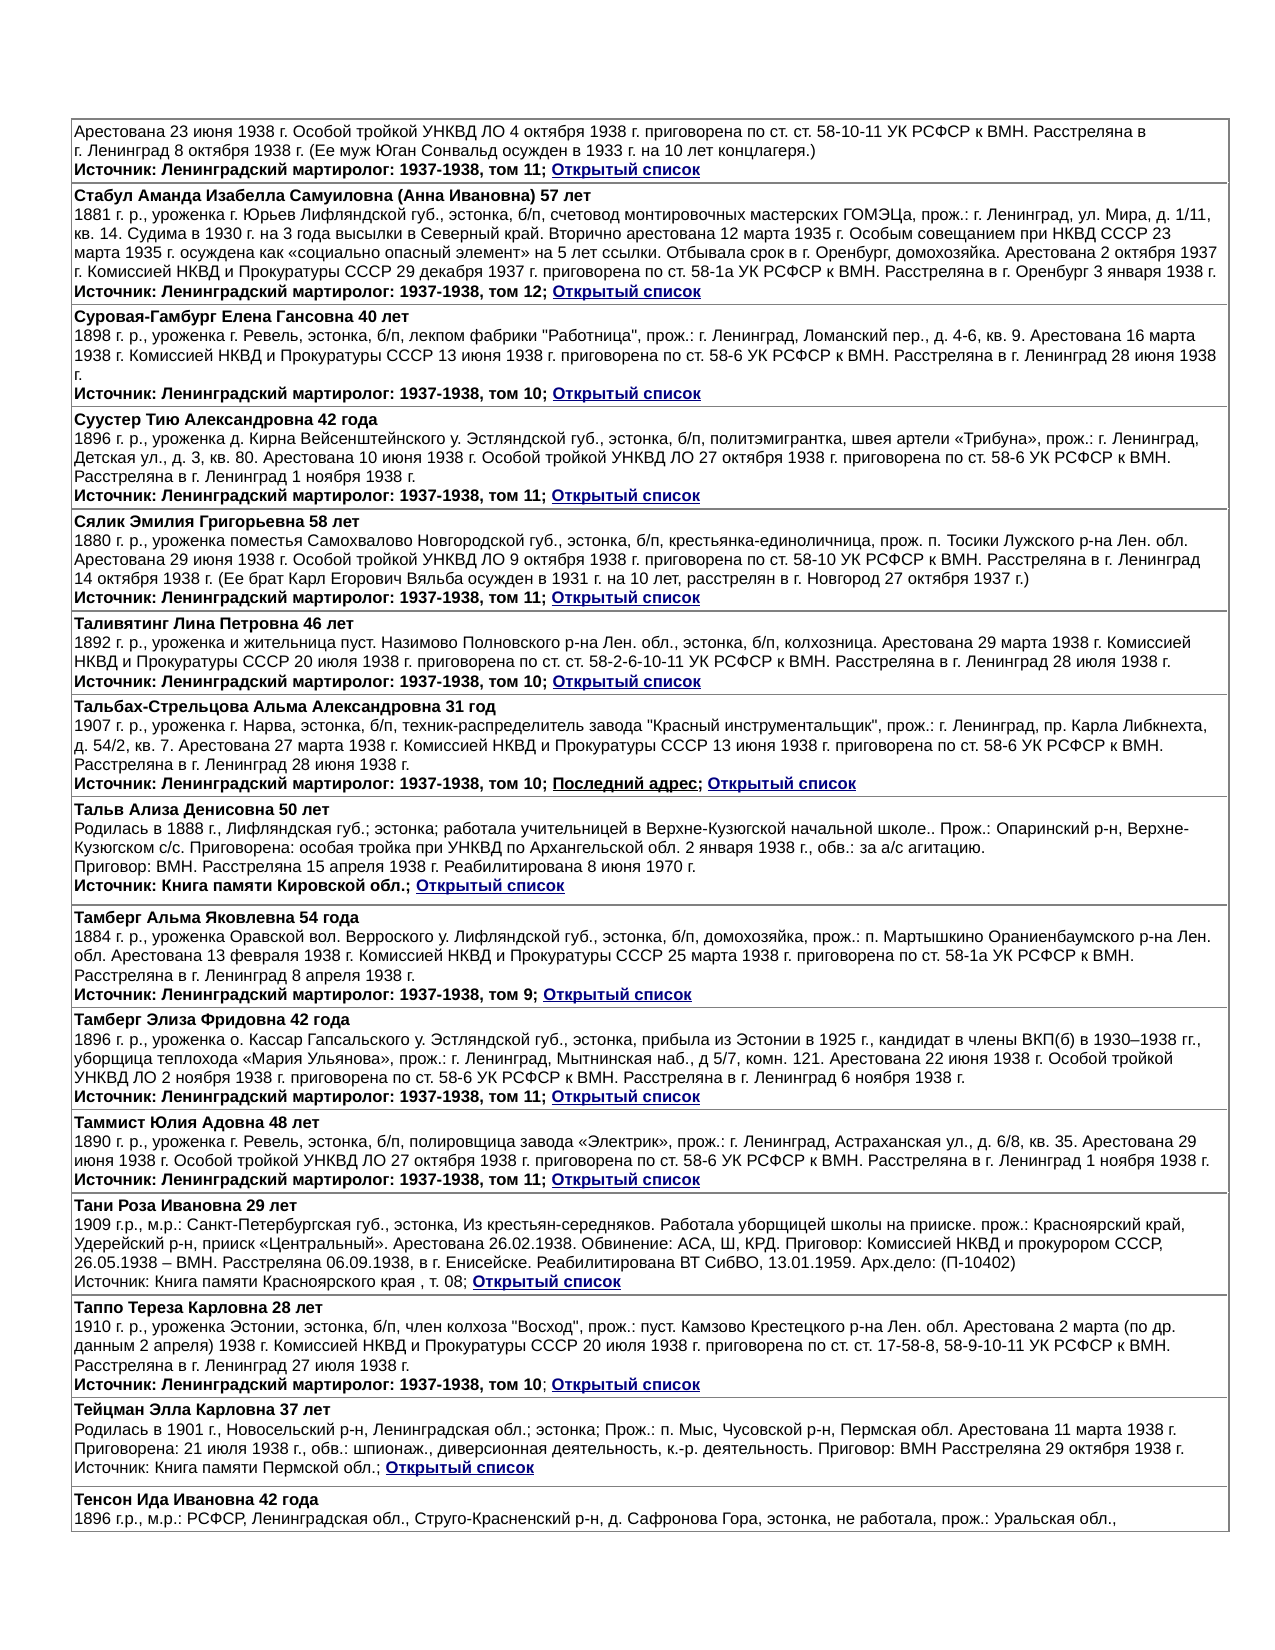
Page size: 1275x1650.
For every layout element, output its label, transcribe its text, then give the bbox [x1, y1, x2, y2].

table_cell Таммист Юлия Адовна 48 лет 1890 г. р., уроженка г. Ревель, эстонка, б/п, полировщица завода «Электрик», прож.: г. Ленинград, Астраханская ул., д. 6/8, кв. 35. Арестована 29 июня 1938 г. Особой тройкой УНКВД ЛО 27 октября 1938 г. приговорена по ст. 58-6 УК РСФСР к ВМН. Расстреляна в г. Ленинград 1 ноября 1938 г. Источник: Ленинградский мартиролог: 1937-1938, том 11; Открытый список [72, 1109, 1228, 1192]
table_cell Тальв Ализа Денисовна 50 лет Родилась в 1888 г., Лифляндская губ.; эстонка; работала учительницей в Верхне-Кузюгской начальной школе.. Прож.: Опаринский р-н, Верхне-Кузюгском с/с. Приговорена: особая тройка при УНКВД по Архангельской обл. 2 января 1938 г., обв.: за а/с агитацию. Приговор: ВМН. Расстреляна 15 апреля 1938 г. Реабилитирована 8 июня 1970 г. Источник: Книга памяти Кировской обл.; Открытый список [72, 796, 1228, 904]
table_cell Таппо Тереза Карловна 28 лет 1910 г. р., уроженка Эстонии, эстонка, б/п, член колхоза "Восход", прож.: пуст. Камзово Крестецкого р-на Лен. обл. Арестована 2 марта (по др. данным 2 апреля) 1938 г. Комиссией НКВД и Прокуратуры СССР 20 июля 1938 г. приговорена по ст. ст. 17-58-8, 58-9-10-11 УК РСФСР к ВМН. Расстреляна в г. Ленинград 27 июля 1938 г. Источник: Ленинградский мартиролог: 1937-1938, том 10; Открытый список [72, 1294, 1228, 1397]
table_cell Тейцман Элла Карловна 37 лет Родилась в 1901 г., Новосельский р-н, Ленинградская обл.; эстонка; Прож.: п. Мыс, Чусовской р-н, Пермская обл. Арестована 11 марта 1938 г. Приговорена: 21 июля 1938 г., обв.: шпионаж., диверсионная деятельность, к.-р. деятельность. Приговор: ВМН Расстреляна 29 октября 1938 г. Источник: Книга памяти Пермской обл.; Открытый список [72, 1397, 1228, 1486]
table_cell Суровая-Гамбург Елена Гансовна 40 лет 1898 г. р., уроженка г. Ревель, эстонка, б/п, лекпом фабрики "Работница", прож.: г. Ленинград, Ломанский пер., д. 4-6, кв. 9. Арестована 16 марта 1938 г. Комиссией НКВД и Прокуратуры СССР 13 июня 1938 г. приговорена по ст. 58-6 УК РСФСР к ВМН. Расстреляна в г. Ленинград 28 июня 1938 г. Источник: Ленинградский мартиролог: 1937-1938, том 10; Открытый список [72, 304, 1228, 406]
table_cell Тамберг Альма Яковлевна 54 года 1884 г. р., уроженка Оравской вол. Верроского у. Лифляндской губ., эстонка, б/п, домохозяйка, прож.: п. Мартышкино Ораниенбаумского р-на Лен. обл. Арестована 13 февраля 1938 г. Комиссией НКВД и Прокуратуры СССР 25 марта 1938 г. приговорена по ст. 58-1а УК РСФСР к ВМН. Расстреляна в г. Ленинград 8 апреля 1938 г. Источник: Ленинградский мартиролог: 1937-1938, том 9; Открытый список [72, 904, 1228, 1007]
table_cell Тальбах-Стрельцова Альма Александровна 31 год 1907 г. р., уроженка г. Нарва, эстонка, б/п, техник-распределитель завода "Красный инструментальщик", прож.: г. Ленинград, пр. Карла Либкнехта, д. 54/2, кв. 7. Арестована 27 марта 1938 г. Комиссией НКВД и Прокуратуры СССР 13 июня 1938 г. приговорена по ст. 58-6 УК РСФСР к ВМН. Расстреляна в г. Ленинград 28 июня 1938 г. Источник: Ленинградский мартиролог: 1937-1938, том 10; Последний адрес; Открытый список [72, 694, 1228, 796]
table_cell Тамберг Элиза Фридовна 42 года 1896 г. р., уроженка о. Кассар Гапсальского у. Эстляндской губ., эстонка, прибыла из Эстонии в 1925 г., кандидат в члены ВКП(б) в 1930–1938 гг., уборщица теплохода «Мария Ульянова», прож.: г. Ленинград, Мытнинская наб., д 5/7, комн. 121. Арестована 22 июня 1938 г. Особой тройкой УНКВД ЛО 2 ноября 1938 г. приговорена по ст. 58-6 УК РСФСР к ВМН. Расстреляна в г. Ленинград 6 ноября 1938 г. Источник: Ленинградский мартиролог: 1937-1938, том 11; Открытый список [72, 1007, 1228, 1109]
table_cell Суустер Тию Александровна 42 года 1896 г. р., уроженка д. Кирна Вейсенштейнского у. Эстляндской губ., эстонка, б/п, политэмигрантка, швея артели «Трибуна», прож.: г. Ленинград, Детская ул., д. 3, кв. 80. Арестована 10 июня 1938 г. Особой тройкой УНКВД ЛО 27 октября 1938 г. приговорена по ст. 58-6 УК РСФСР к ВМН. Расстреляна в г. Ленинград 1 ноября 1938 г. Источник: Ленинградский мартиролог: 1937-1938, том 11; Открытый список [72, 406, 1228, 508]
table_cell Тани Роза Ивановна 29 лет 1909 г.р., м.р.: Санкт-Петербургская губ., эстонка, Из крестьян-середняков. Работала уборщицей школы на прииске. прож.: Красноярский край, Удерейский р-н, прииск «Центральный». Арестована 26.02.1938. Обвинение: АСА, Ш, КРД. Приговор: Комиссией НКВД и прокурором СССР, 26.05.1938 – ВМН. Расстреляна 06.09.1938, в г. Енисейске. Реабилитирована ВТ СибВО, 13.01.1959. Арх.дело: (П-10402) Источник: Книга памяти Красноярского края , т. 08; Открытый список [72, 1192, 1228, 1294]
table_cell Таливятинг Лина Петровна 46 лет 1892 г. р., уроженка и жительница пуст. Назимово Полновского р-на Лен. обл., эстонка, б/п, колхозница. Арестована 29 марта 1938 г. Комиссией НКВД и Прокуратуры СССР 20 июля 1938 г. приговорена по ст. ст. 58-2-6-10-11 УК РСФСР к ВМН. Расстреляна в г. Ленинград 28 июля 1938 г. Источник: Ленинградский мартиролог: 1937-1938, том 10; Открытый список [72, 610, 1228, 693]
table_cell Сялик Эмилия Григорьевна 58 лет 1880 г. р., уроженка поместья Самохвалово Новгородской губ., эстонка, б/п, крестьянка-единоличница, прож. п. Тосики Лужского р-на Лен. обл. Арестована 29 июня 1938 г. Особой тройкой УНКВД ЛО 9 октября 1938 г. приговорена по ст. 58-10 УК РСФСР к ВМН. Расстреляна в г. Ленинград 14 октября 1938 г. (Ее брат Карл Егорович Вяльба осужден в 1931 г. на 10 лет, расстрелян в г. Новгород 27 октября 1937 г.) Источник: Ленинградский мартиролог: 1937-1938, том 11; Открытый список [72, 508, 1228, 610]
